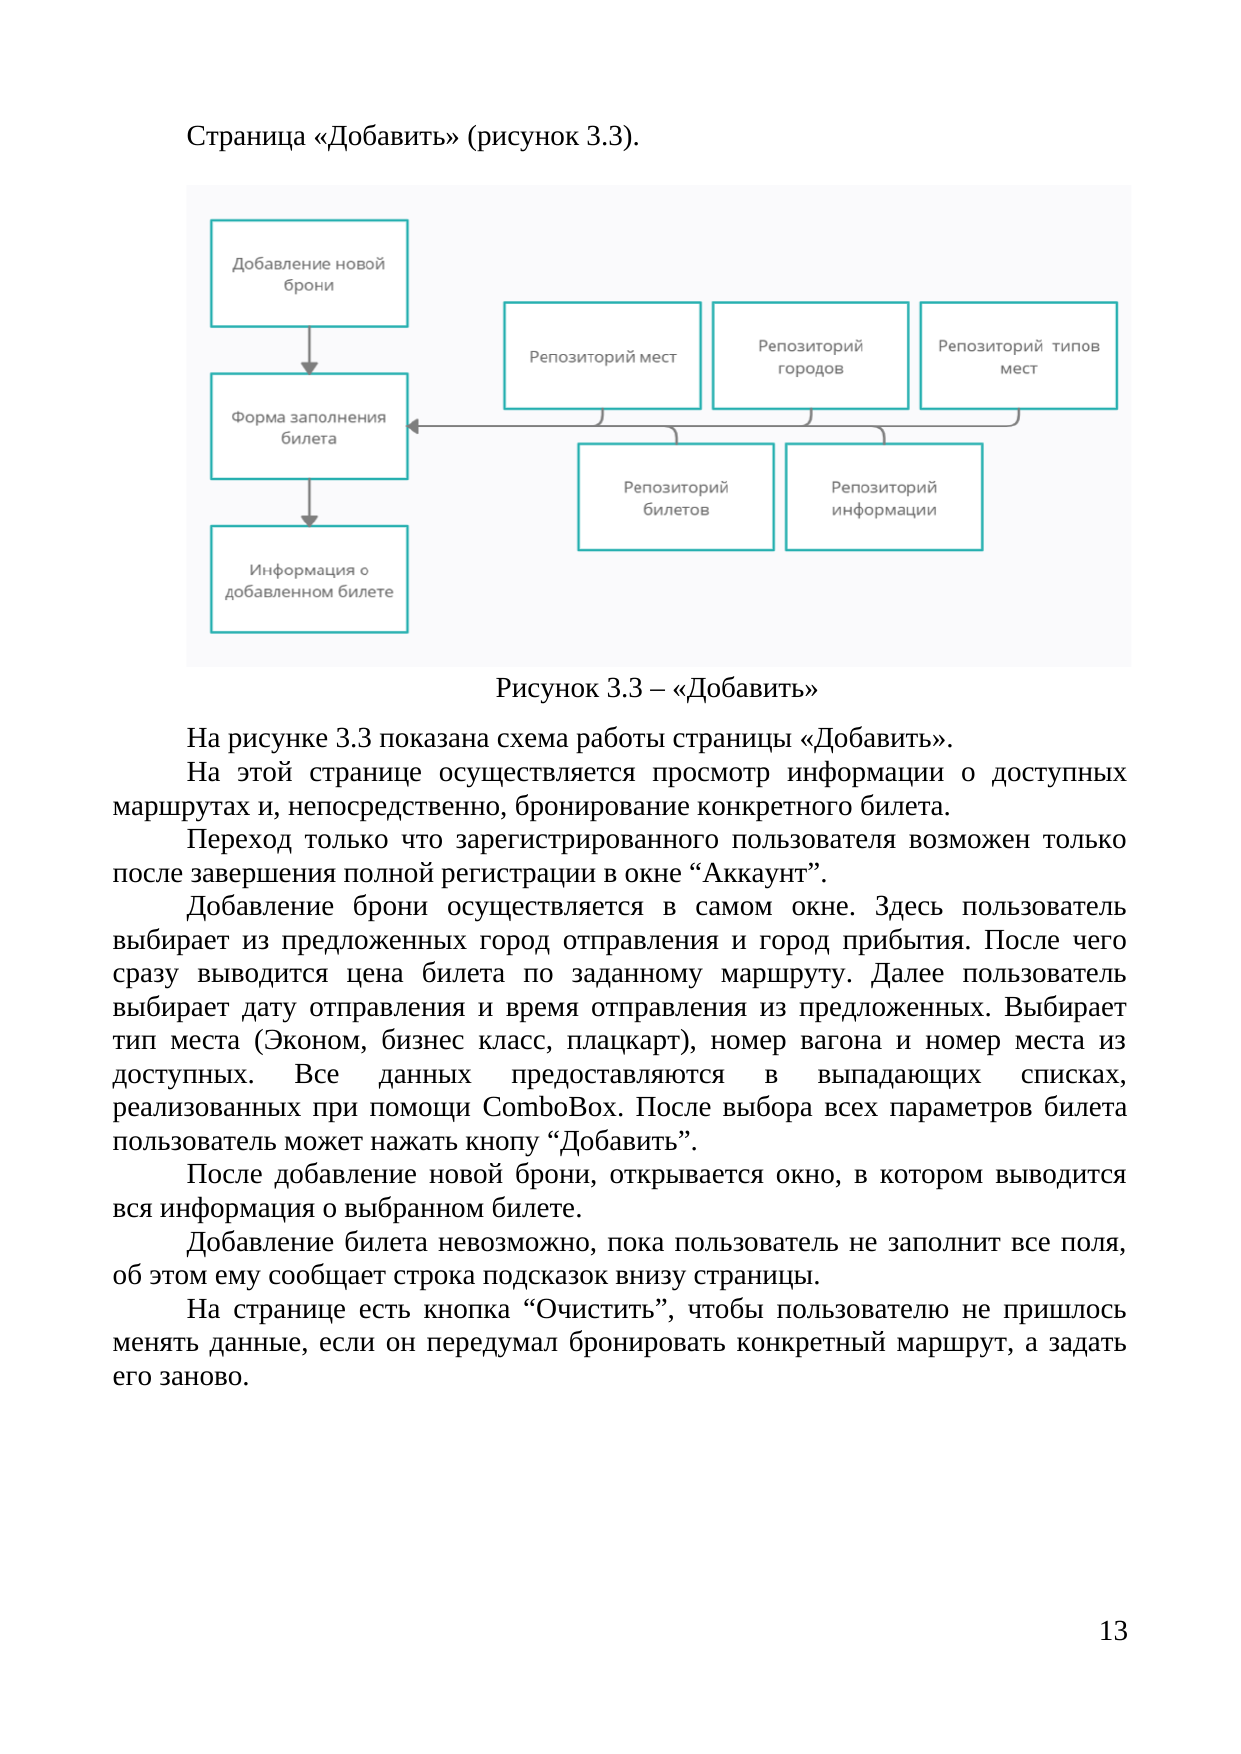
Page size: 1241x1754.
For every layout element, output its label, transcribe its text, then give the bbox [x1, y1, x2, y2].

text Страница «Добавить» (рисунок 3.3). [112, 118, 1128, 152]
text На рисунке 3.3 показана схема работы страницы «Добавить». [112, 721, 1128, 754]
text На странице есть кнопка “Очистить”, чтобы пользователю не пришлось менять данные, если он передумал бронировать конкретный маршрут, а задать его заново. [112, 1291, 1128, 1391]
text Добавление брони осуществляется в самом окне. Здесь пользователь выбирает из предложенных город отправления и город прибытия. После чего сразу выводится цена билета по заданному маршруту. Далее пользователь выбирает дату отправления и время отправления из предложенных. Выбирает тип места (Эконом, бизнес класс, плацкарт), номер вагона и номер места из доступных. Все данных предоставляются в выпадающих списках, реализованных при помощи ComboBox. После выбора всех параметров билета пользователь может нажать кнопу “Добавить”. [112, 888, 1128, 1157]
text Переход только что зарегистрированного пользователя возможен только после завершения полной регистрации в окне “Аккаунт”. [112, 821, 1128, 888]
text Рисунок 3.3 – «Добавить» [112, 670, 1128, 704]
text Добавление билета невозможно, пока пользователь не заполнит все поля, об этом ему сообщает строка подсказок внизу страницы. [112, 1224, 1128, 1291]
text На этой странице осуществляется просмотр информации о доступных маршрутах и, непосредственно, бронирование конкретного билета. [112, 754, 1128, 821]
text После добавление новой брони, открывается окно, в котором выводится вся информация о выбранном билете. [112, 1157, 1128, 1224]
picture [186, 185, 1132, 667]
